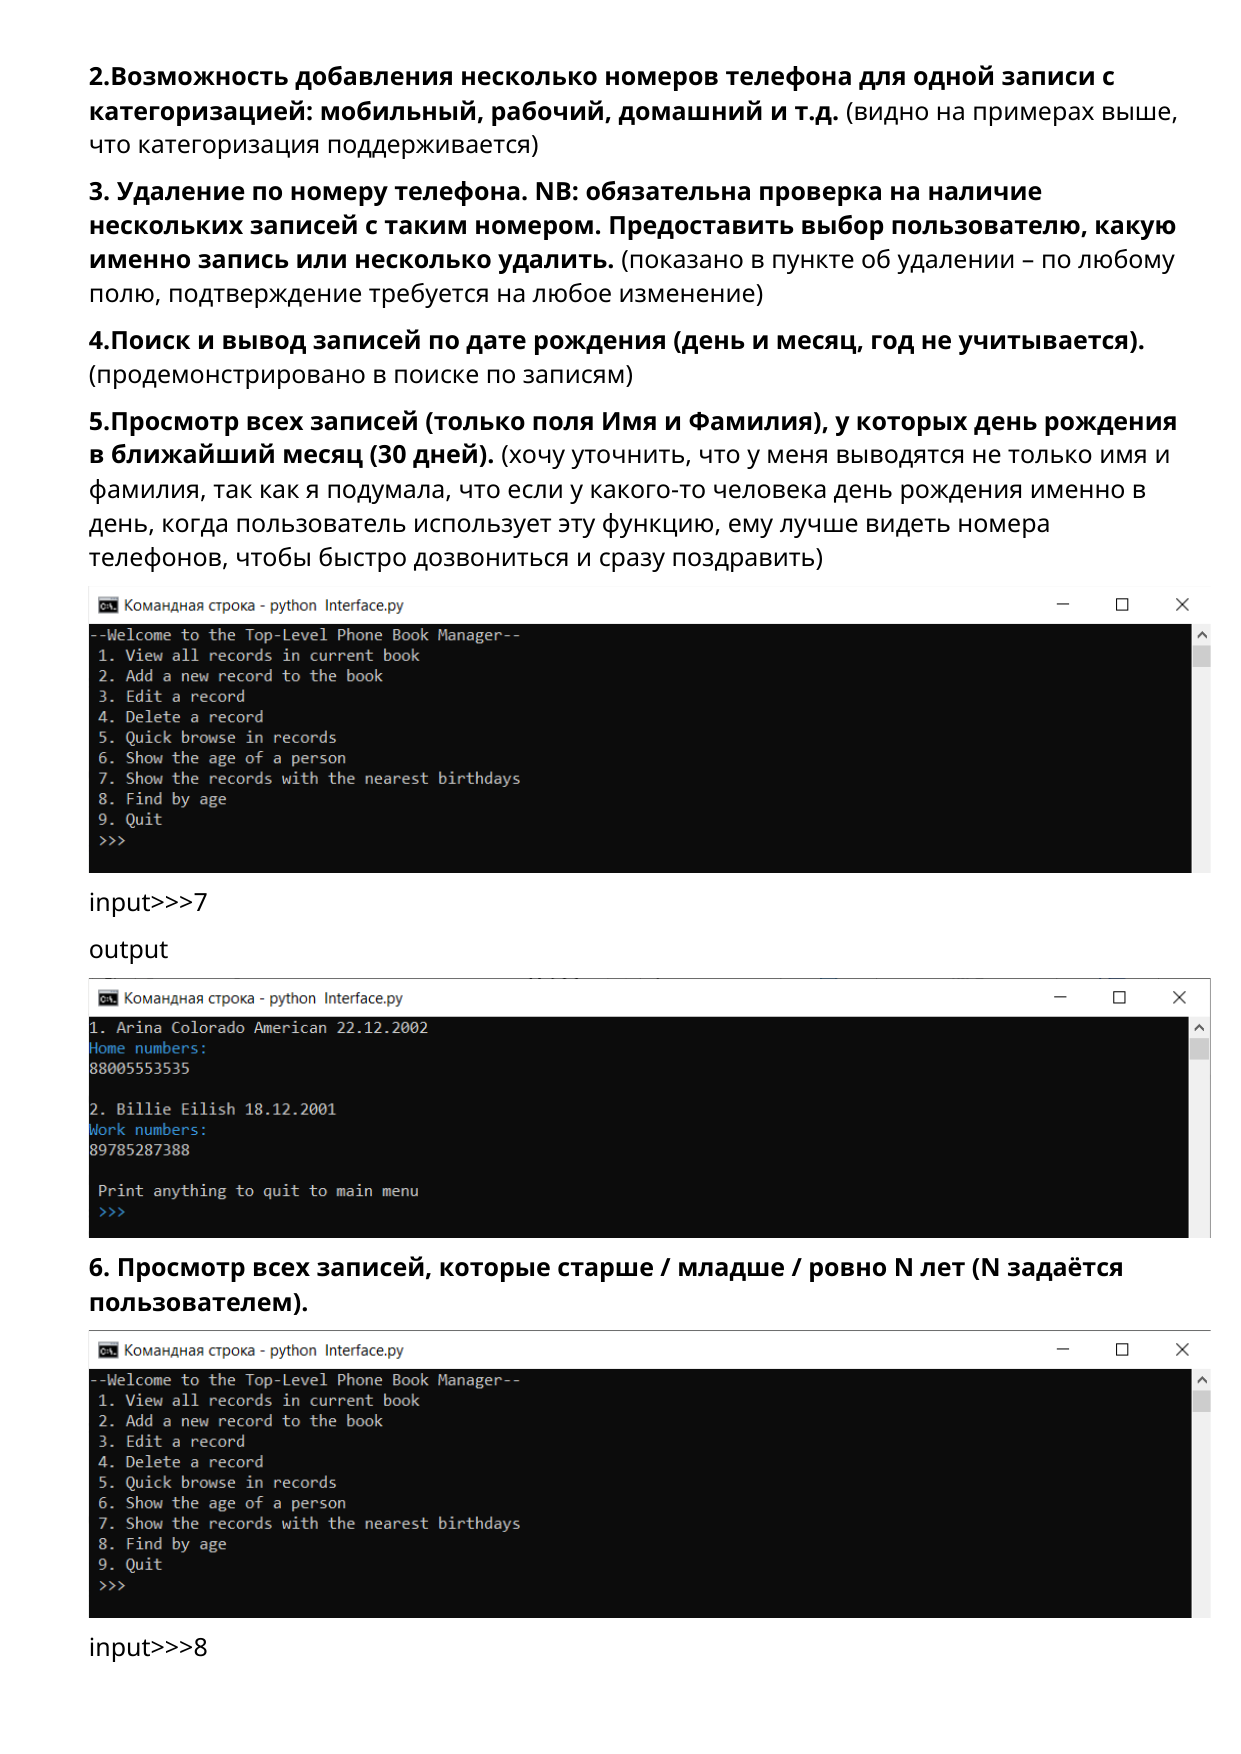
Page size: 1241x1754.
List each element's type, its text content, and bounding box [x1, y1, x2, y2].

text 2.Возможность добавления несколько номеров телефона для одной записи с категоризацией: мобильный, рабочий, домашний и т.д. (видно на примерах выше, что категоризация поддерживается) [89, 59, 1181, 161]
picture [88, 1330, 1211, 1618]
text input>>>7 [89, 885, 1181, 919]
picture [88, 978, 1211, 1238]
text 4.Поиск и вывод записей по дате рождения (день и месяц, год не учитывается). (продемонстрировано в поиске по записям) [89, 322, 1181, 391]
text output [89, 932, 1181, 966]
text 3. Удаление по номеру телефона. NB: обязательна проверка на наличие нескольких записей с таким номером. Предоставить выбор пользователю, какую именно запись или несколько удалить. (показано в пункте об удалении – по любому полю, подтверждение требуется на любое изменение) [89, 174, 1181, 310]
text 6. Просмотр всех записей, которые старше / младше / ровно N лет (N задаётся пользователем). [89, 1250, 1181, 1318]
text input>>>8 [89, 1630, 1181, 1664]
text 5.Просмотр всех записей (только поля Имя и Фамилия), у которых день рождения в ближайший месяц (30 дней). (хочу уточнить, что у меня выводятся не только имя и фамилия, так как я подумала, что если у какого-то человека день рождения именно в день, когда пользователь использует эту функцию, ему лучше видеть номера телефонов, чтобы быстро дозвониться и сразу поздравить) [89, 403, 1181, 573]
picture [88, 586, 1211, 873]
